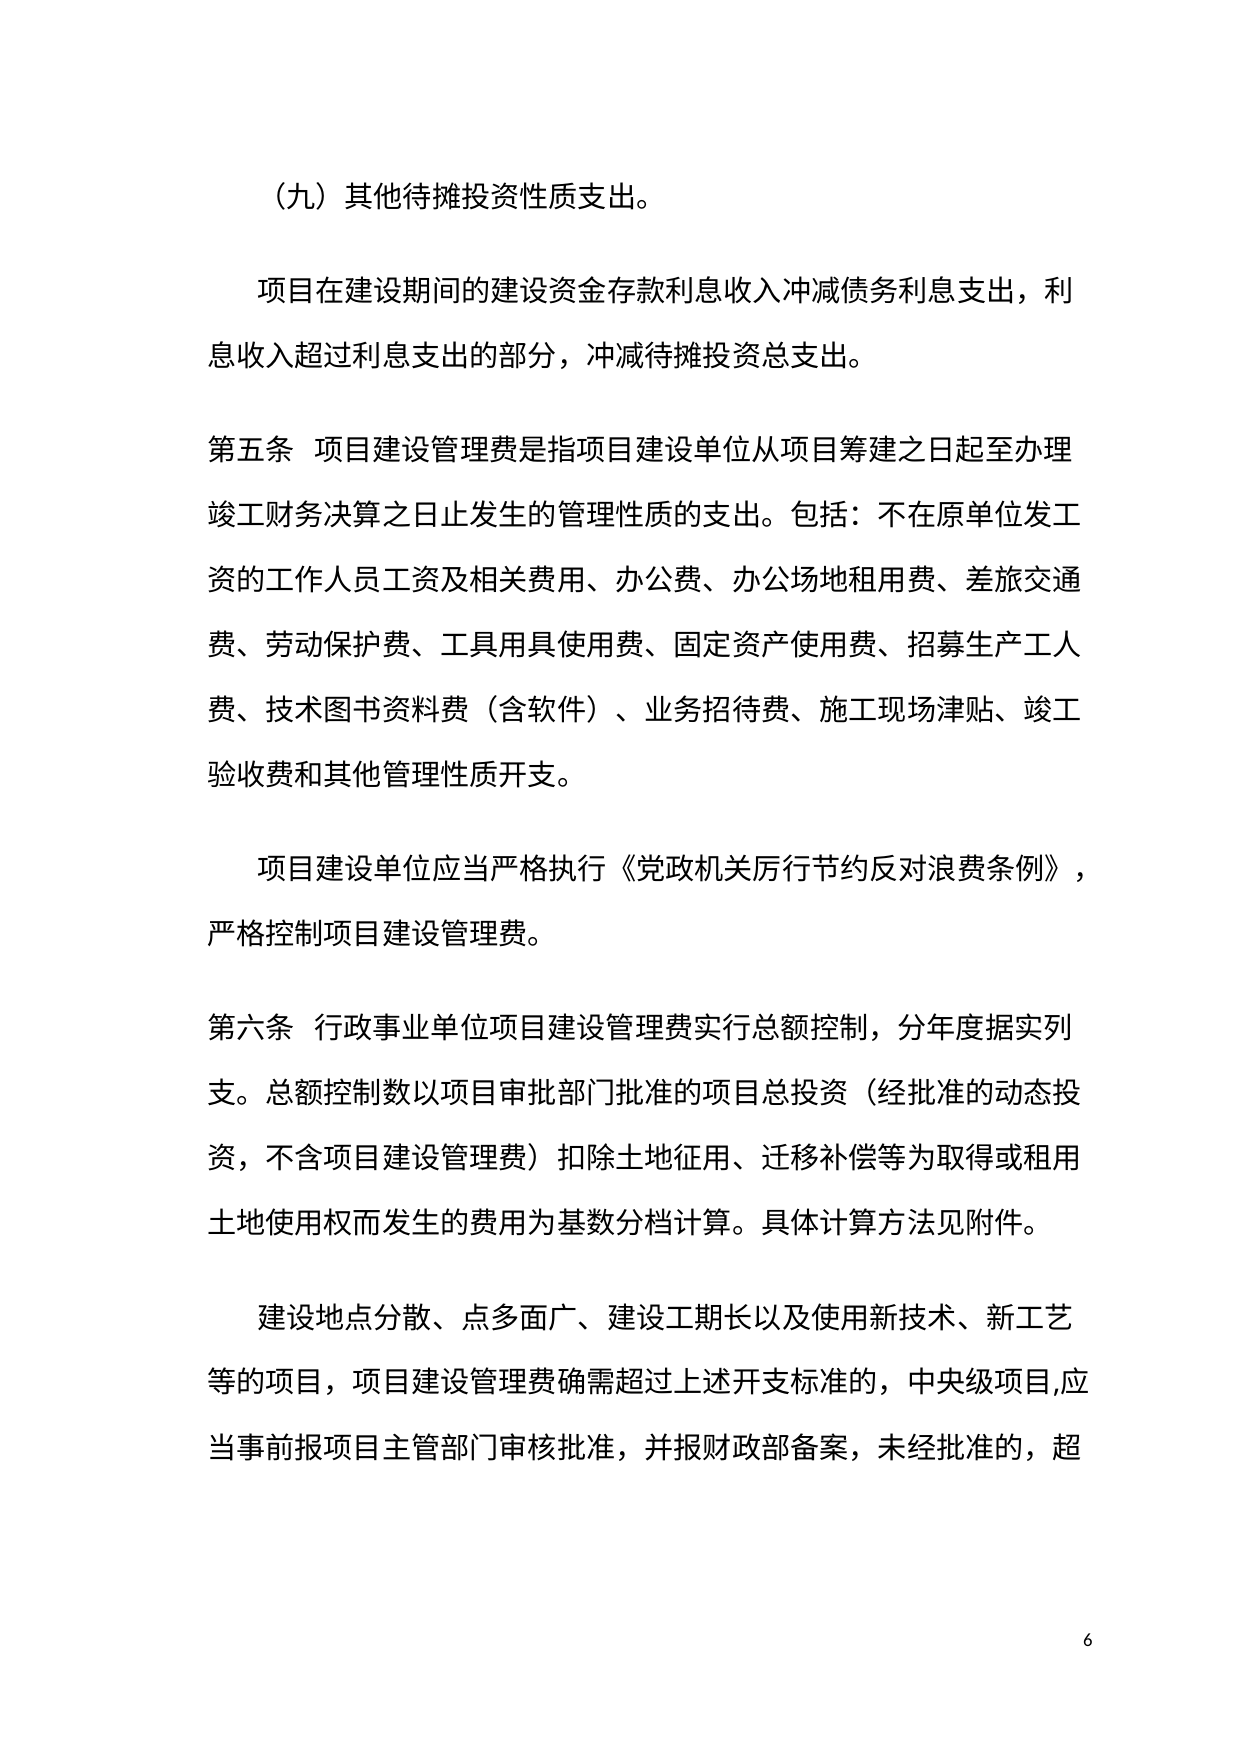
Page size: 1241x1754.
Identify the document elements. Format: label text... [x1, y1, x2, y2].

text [207, 1283, 1092, 1478]
text 项目建设单位应当严格执行《党政机关厉行节约反对浪费条例》，严格控制项目建设管理费。 [207, 834, 1092, 964]
text （九）其他待摊投资性质支出。 [207, 162, 1092, 227]
text 第六条 行政事业单位项目建设管理费实行总额控制，分年度据实列支。总额控制数以项目审批部门批准的项目总投资（经批准的动态投资，不含项目建设管理费）扣除土地征用、迁移补偿等为取得或租用土地使用权而发生的费用为基数分档计算。具体计算方法见附件。 [207, 994, 1092, 1254]
text 第五条 项目建设管理费是指项目建设单位从项目筹建之日起至办理竣工财务决算之日止发生的管理性质的支出。包括：不在原单位发工资的工作人员工资及相关费用、办公费、办公场地租用费、差旅交通费、劳动保护费、工具用具使用费、固定资产使用费、招募生产工人费、技术图书资料费（含软件）、业务招待费、施工现场津贴、竣工验收费和其他管理性质开支。 [207, 415, 1092, 805]
text 项目在建设期间的建设资金存款利息收入冲减债务利息支出，利息收入超过利息支出的部分，冲减待摊投资总支出。 [207, 256, 1092, 386]
